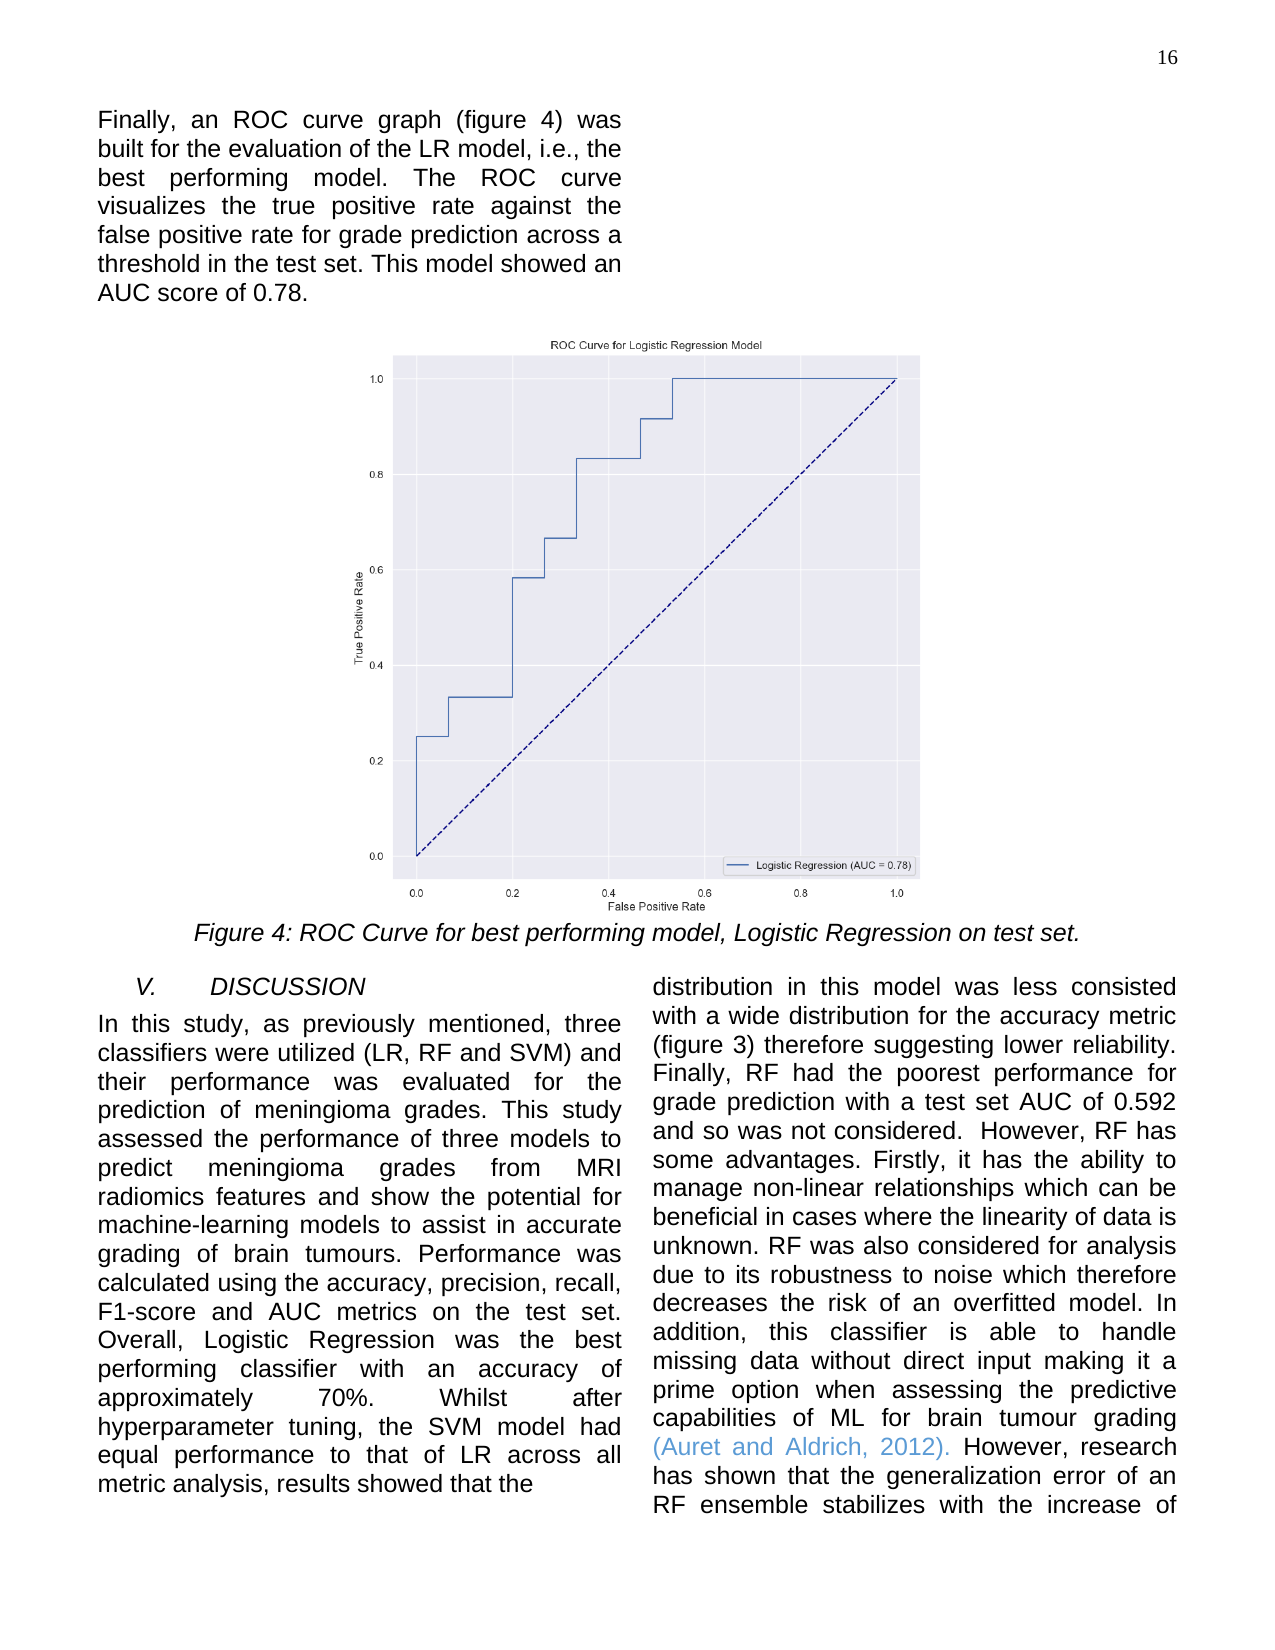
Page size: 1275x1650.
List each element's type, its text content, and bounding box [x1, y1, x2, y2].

picture [348, 335, 927, 919]
text Finally, an ROC curve graph (figure 4) was built for the evaluation of the LR model, i.e., the best performing model. The ROC curve visualizes the true positive rate against the false positive rate for grade prediction across a threshold in the test set. This model showed an AUC score of 0.78. [97, 105, 623, 306]
subtitle DISCUSSION [135, 972, 622, 1001]
text In this study, as previously mentioned, three classifiers were utilized (LR, RF and SVM) and their performance was evaluated for the prediction of meningioma grades. This study assessed the performance of three models to predict meningioma grades from MRI radiomics features and show the potential for machine-learning models to assist in accurate grading of brain tumours. Performance was calculated using the accuracy, precision, recall, F1-score and AUC metrics on the test set. Overall, Logistic Regression was the best performing classifier with an accuracy of approximately 70%. Whilst after hyperparameter tuning, the SVM model had equal performance to that of LR across all metric analysis, results showed that the [97, 1009, 622, 1498]
text Figure 4: ROC Curve for best performing model, Logistic Regression on test set. [97, 918, 1177, 947]
